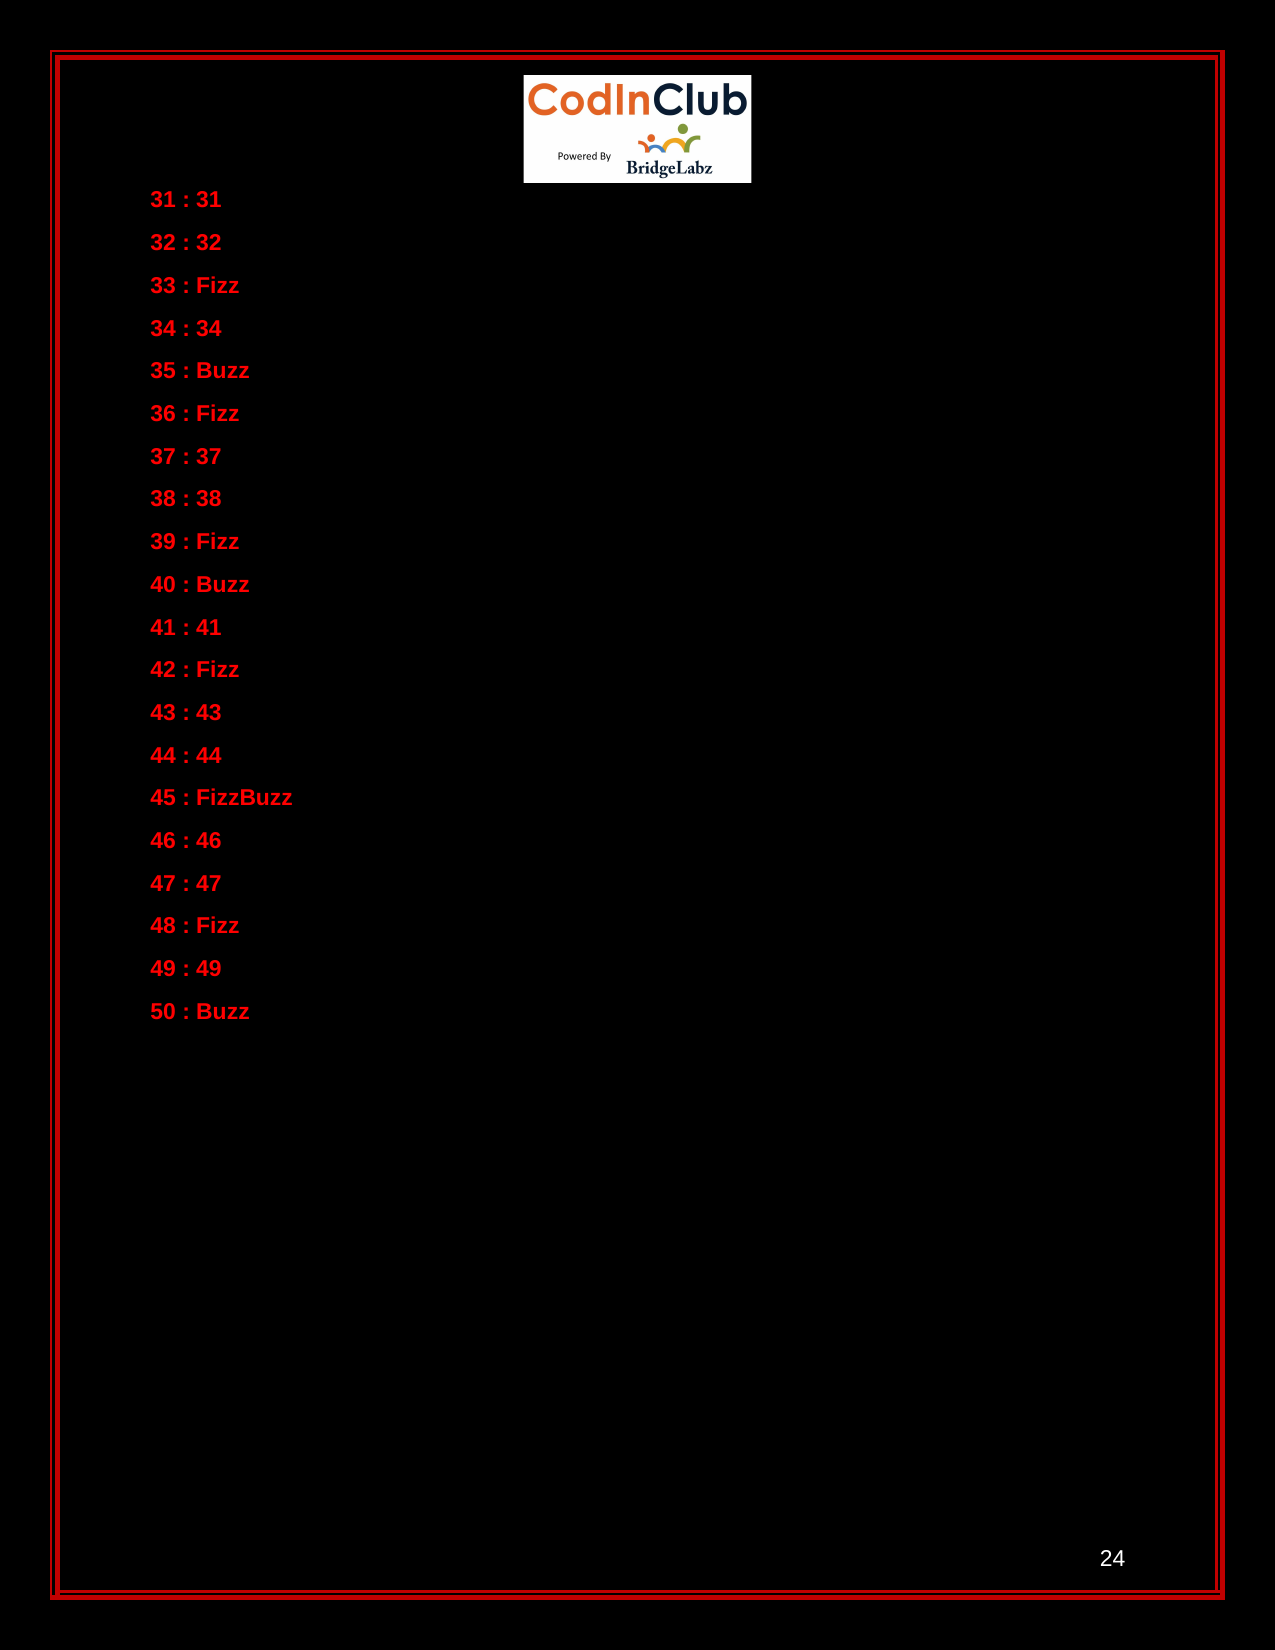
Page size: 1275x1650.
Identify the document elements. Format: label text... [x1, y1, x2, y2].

text 44 : 44 [150, 742, 1125, 768]
text 34 : 34 [150, 314, 1125, 341]
text 36 : Fizz [150, 400, 1125, 426]
text 43 : 43 [150, 699, 1125, 725]
picture [523, 75, 752, 183]
text 33 : Fizz [150, 272, 1125, 298]
text 40 : Buzz [150, 571, 1125, 597]
text 42 : Fizz [150, 656, 1125, 682]
text 50 : Buzz [150, 998, 1125, 1024]
text 31 : 31 [150, 186, 1125, 213]
text 32 : 32 [150, 229, 1125, 255]
text 38 : 38 [150, 485, 1125, 512]
text 41 : 41 [150, 613, 1125, 640]
text 47 : 47 [150, 870, 1125, 896]
text 48 : Fizz [150, 912, 1125, 939]
text 35 : Buzz [150, 357, 1125, 383]
text 46 : 46 [150, 827, 1125, 853]
text 37 : 37 [150, 443, 1125, 469]
text 39 : Fizz [150, 528, 1125, 554]
text 45 : FizzBuzz [150, 784, 1125, 811]
text 49 : 49 [150, 955, 1125, 981]
